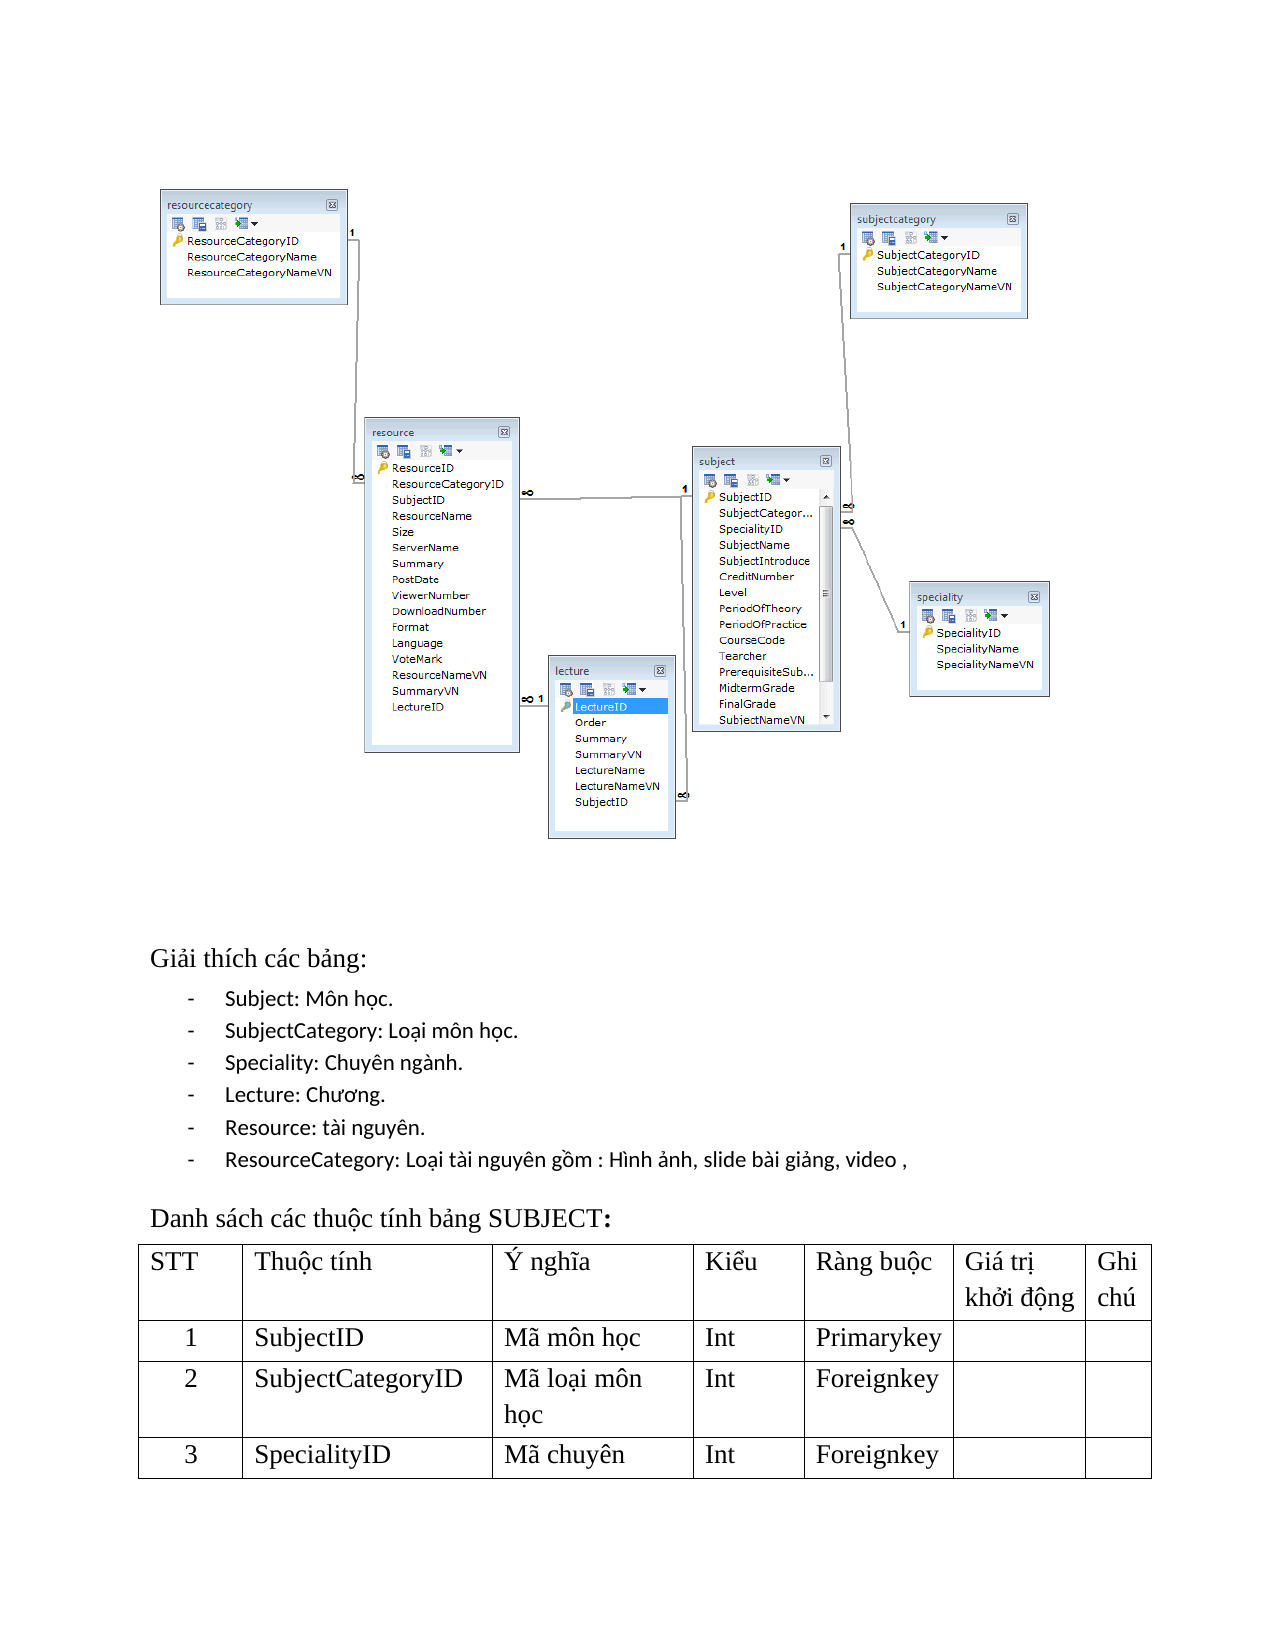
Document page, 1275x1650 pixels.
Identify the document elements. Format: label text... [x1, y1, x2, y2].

table_cell Int [694, 1321, 804, 1361]
list Lecture: Chương. [187, 1081, 1125, 1109]
table_cell SpecialityID [243, 1438, 492, 1478]
list Speciality: Chuyên ngành. [187, 1048, 1125, 1076]
table_header Thuộc tính [243, 1245, 492, 1320]
list ResourceCategory: Loại tài nguyên gồm : Hình ảnh, slide bài giảng, video , [187, 1145, 1125, 1173]
table_cell [954, 1362, 1085, 1437]
table_cell Mã loại môn học [493, 1362, 693, 1437]
table_header STT [139, 1245, 242, 1320]
table_header Ghi chú [1086, 1245, 1151, 1320]
table_cell Mã chuyên ngành [493, 1438, 693, 1478]
table_cell Foreignkey [805, 1362, 953, 1437]
list SubjectCategory: Loại môn học. [187, 1016, 1125, 1044]
table_header Ý nghĩa [493, 1245, 693, 1320]
table_cell Mã môn học [493, 1321, 693, 1361]
table_cell SubjectID [243, 1321, 492, 1361]
table_cell Int [694, 1438, 804, 1478]
table_header Ràng buộc [805, 1245, 953, 1320]
table_cell Primarykey [805, 1321, 953, 1361]
table_cell SubjectCategoryID [243, 1362, 492, 1437]
list Subject: Môn học. [187, 984, 1125, 1012]
table_header Kiểu [694, 1245, 804, 1320]
table_cell 1 [139, 1321, 242, 1361]
table_cell [1086, 1321, 1151, 1361]
table_cell Foreignkey [805, 1438, 953, 1478]
table_cell 3 [139, 1438, 242, 1478]
subtitle Danh sách các thuộc tính bảng SUBJECT: [150, 1202, 1125, 1233]
table_cell [954, 1438, 1085, 1478]
table_header Giá trị khởi động [954, 1245, 1085, 1320]
list Resource: tài nguyên. [187, 1113, 1125, 1141]
table_cell 2 [139, 1362, 242, 1437]
table_cell Int [694, 1362, 804, 1437]
table_cell [954, 1321, 1085, 1361]
table_cell [1086, 1362, 1151, 1437]
table_cell [1086, 1438, 1151, 1478]
subtitle Giải thích các bảng: [150, 942, 1125, 973]
picture [150, 175, 1124, 913]
